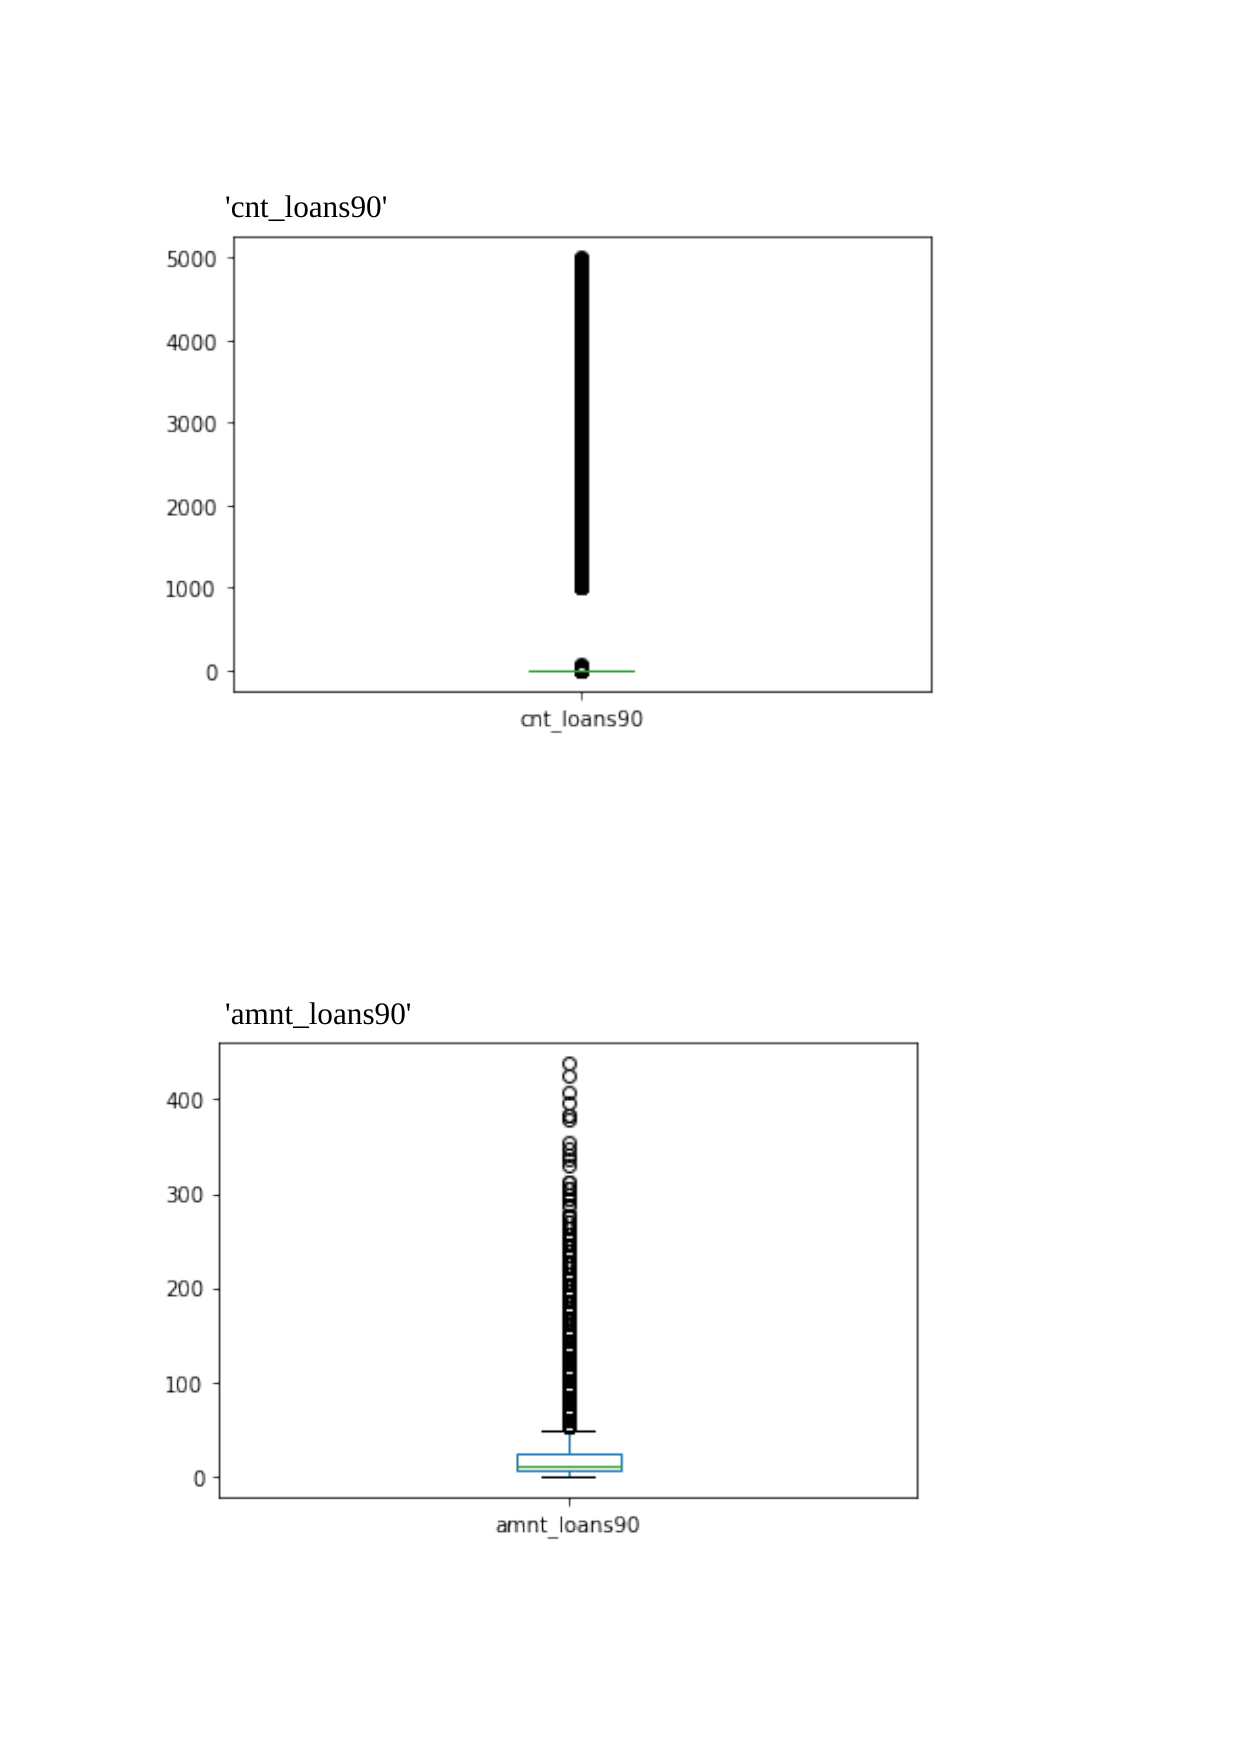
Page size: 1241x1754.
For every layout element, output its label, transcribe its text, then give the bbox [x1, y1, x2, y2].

text 'cnt_loans90' [225, 189, 1090, 225]
picture [150, 224, 944, 744]
picture [150, 1031, 932, 1550]
text 'amnt_loans90' [225, 995, 1090, 1031]
